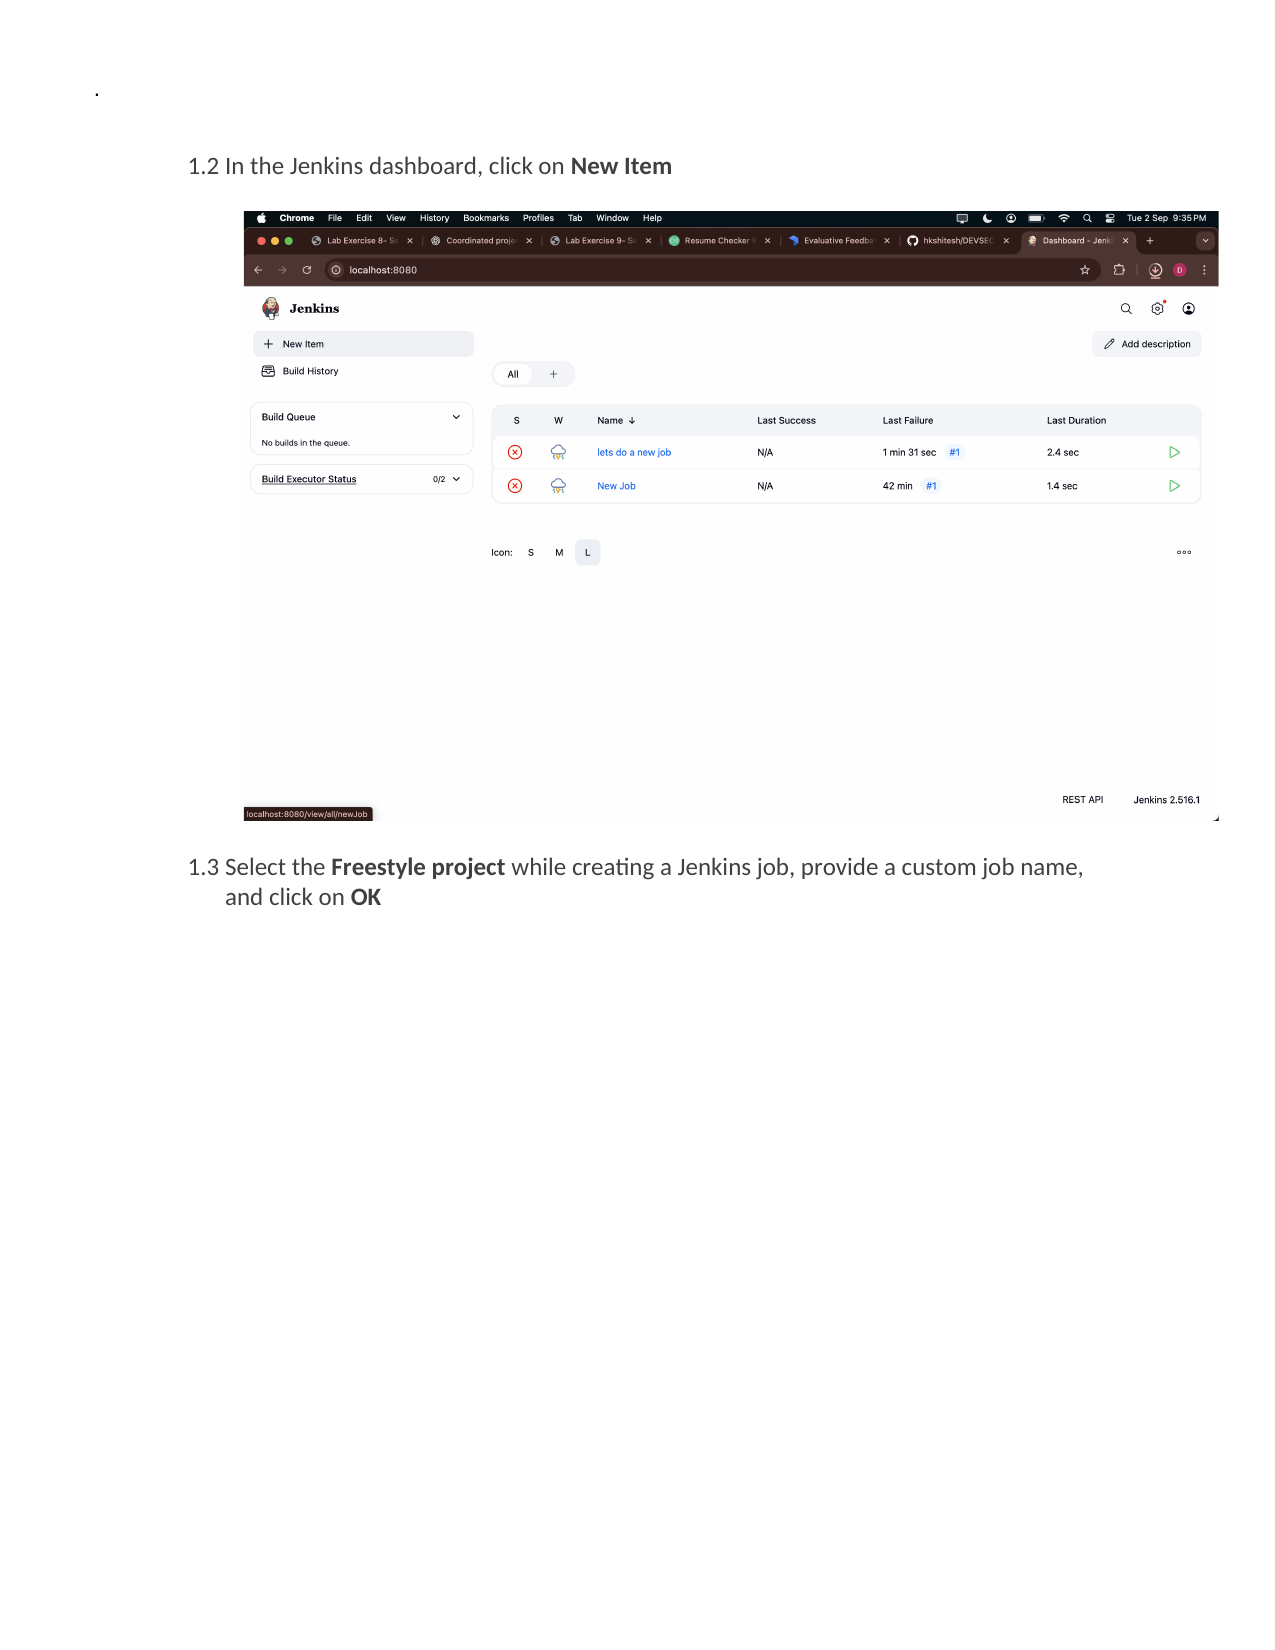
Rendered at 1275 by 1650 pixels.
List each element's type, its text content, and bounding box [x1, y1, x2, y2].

list In the Jenkins dashboard, click on New Item [187, 150, 1125, 181]
list Select the Freestyle project while creating a Jenkins job, provide a custom job name, and click on OK [187, 851, 1125, 912]
